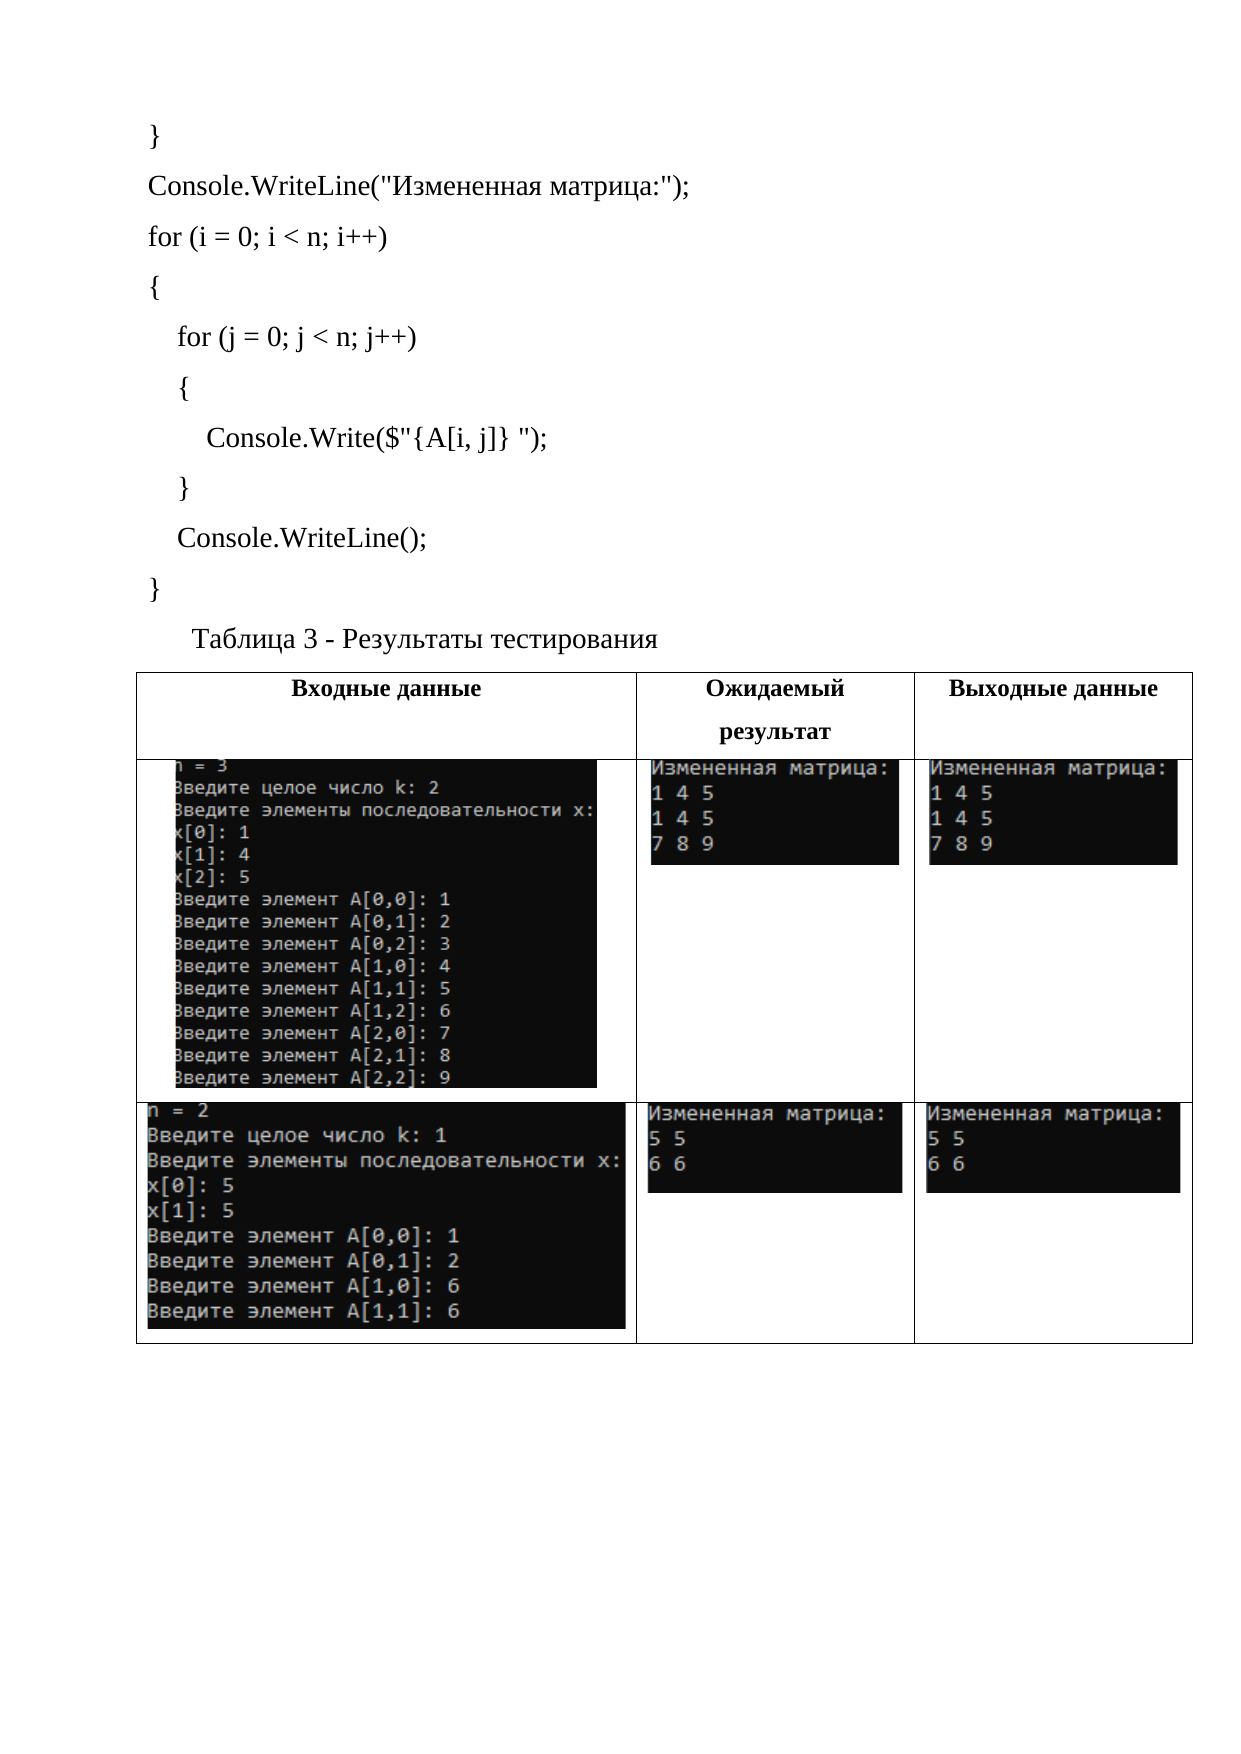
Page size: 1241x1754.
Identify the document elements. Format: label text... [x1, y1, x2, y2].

text Таблица 3 - Результаты тестирования [148, 621, 1181, 655]
picture [929, 759, 1178, 865]
list } [148, 118, 1181, 152]
list { [148, 269, 1181, 303]
table_cell [137, 1103, 636, 1343]
list for (i = 0; i < n; i++) [148, 219, 1181, 252]
picture [926, 1103, 1181, 1193]
list Console.WriteLine("Измененная матрица:"); [148, 168, 1181, 202]
table_header Входные данные [137, 673, 636, 759]
table_cell [137, 760, 636, 1102]
picture [175, 759, 597, 1088]
list } [148, 571, 1181, 604]
picture [647, 1103, 903, 1193]
list Console.WriteLine(); [148, 521, 1181, 554]
table_cell [915, 760, 1192, 1102]
table_header Выходные данные [915, 673, 1192, 759]
list Console.Write($"{A[i, j]} "); [148, 420, 1181, 453]
picture [147, 1103, 626, 1329]
table_header Ожидаемый результат [637, 673, 914, 759]
list for (j = 0; j < n; j++) [148, 319, 1181, 353]
table_cell [915, 1103, 1192, 1343]
list } [148, 470, 1181, 504]
picture [650, 759, 900, 865]
table_cell [637, 760, 914, 1102]
list { [148, 370, 1181, 403]
table_cell [637, 1103, 914, 1343]
